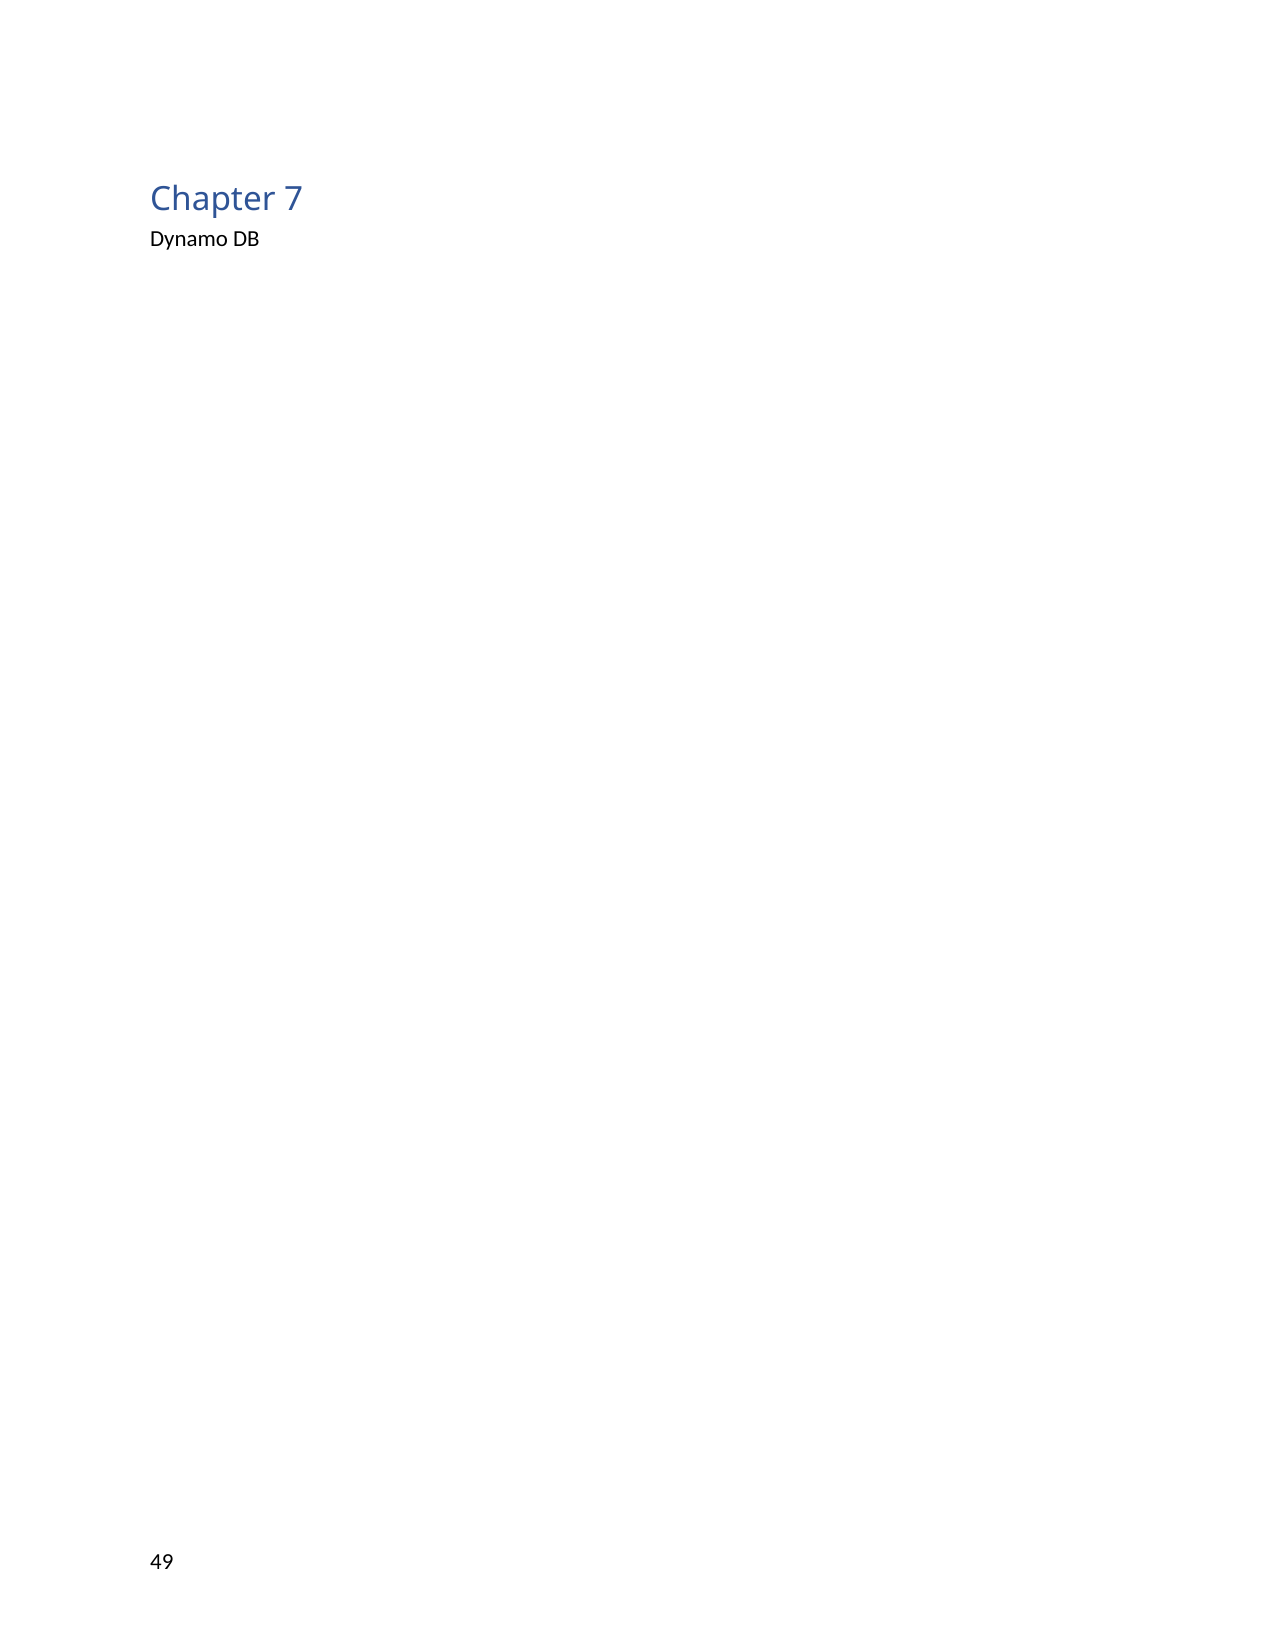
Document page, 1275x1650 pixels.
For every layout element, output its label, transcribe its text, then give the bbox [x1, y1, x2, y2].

text Dynamo DB [150, 224, 1125, 252]
subtitle Chapter 7 [150, 175, 1125, 220]
